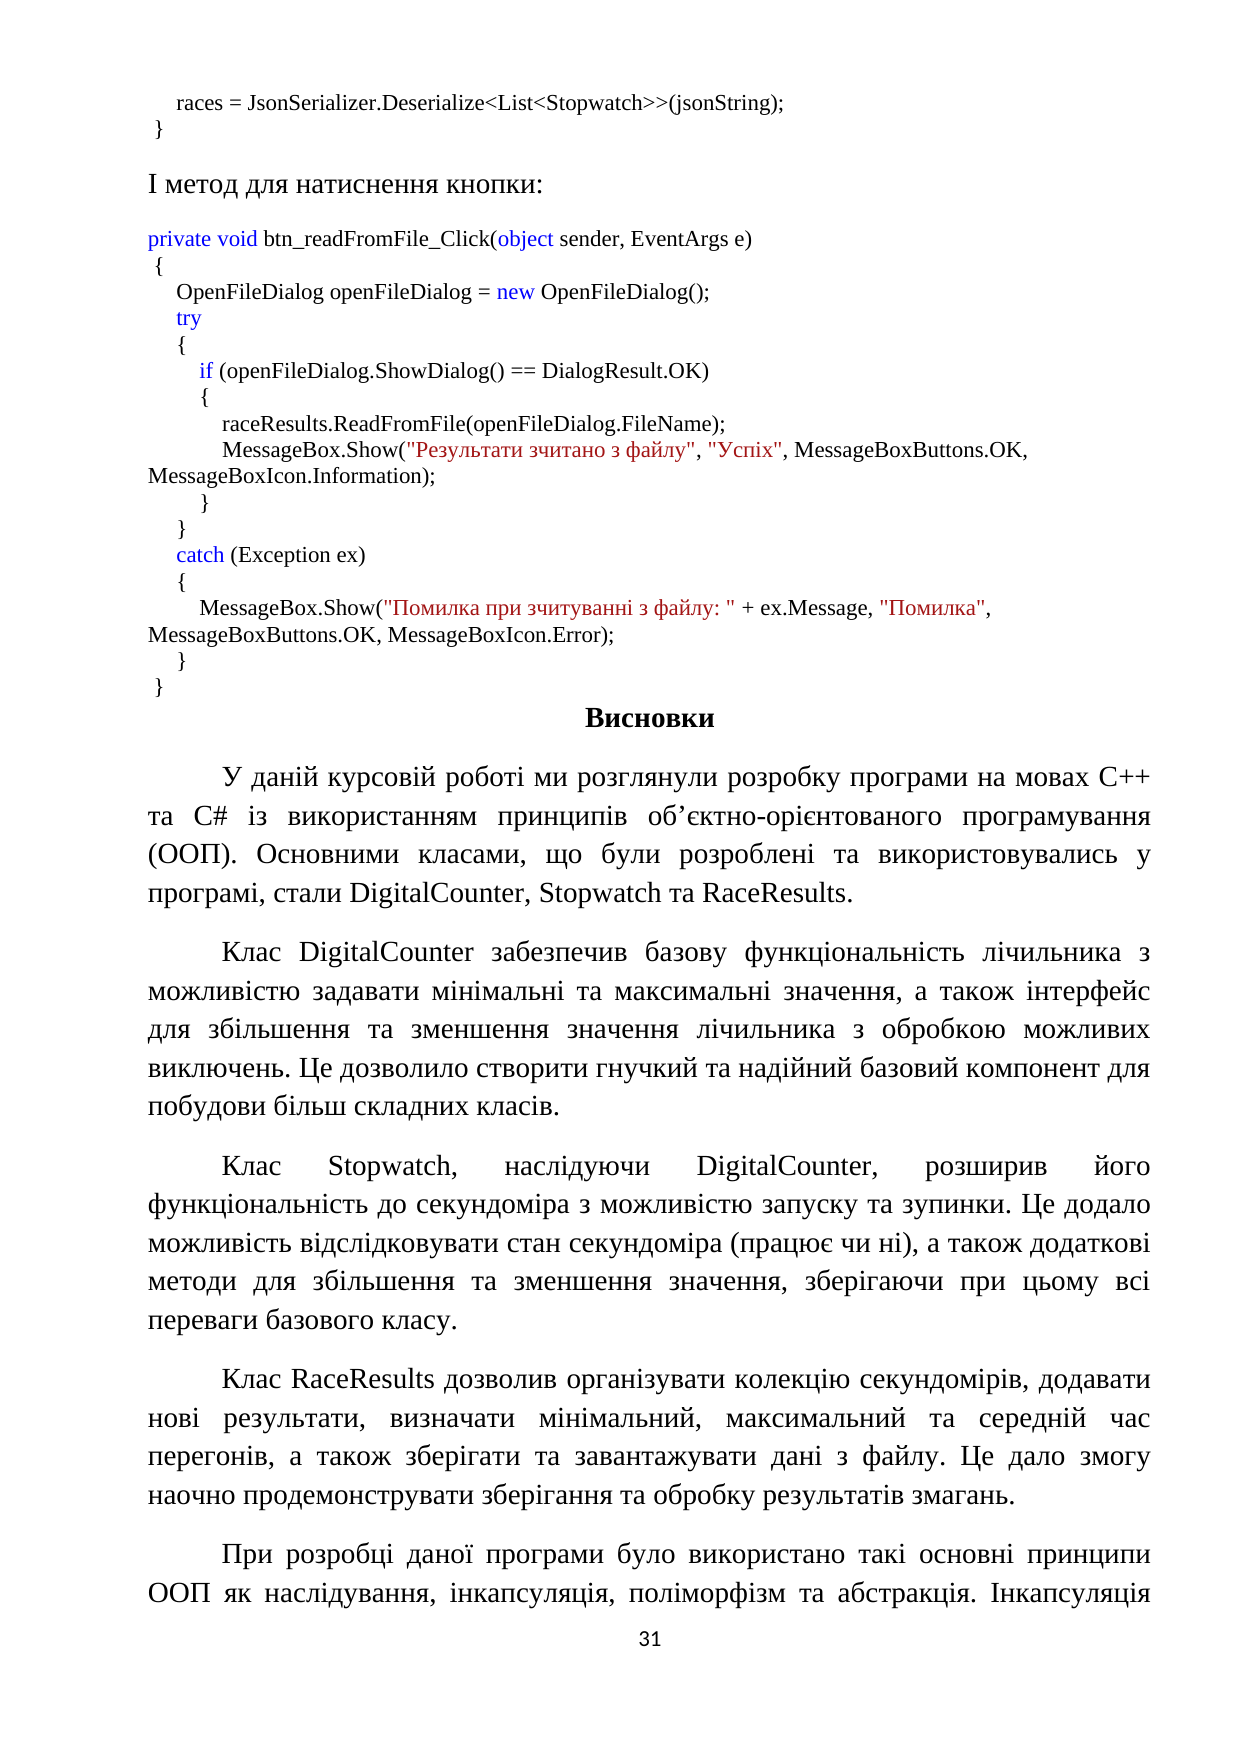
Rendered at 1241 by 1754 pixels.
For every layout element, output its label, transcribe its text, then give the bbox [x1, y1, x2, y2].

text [148, 1536, 1152, 1608]
text OpenFileDialog openFileDialog = new OpenFileDialog(); [148, 278, 1152, 304]
text MessageBox.Show("Результати зчитано з файлу", "Успіх", MessageBoxButtons.OK, MessageBoxIcon.Information); [148, 436, 1152, 489]
text { [148, 252, 1152, 278]
text { [148, 331, 1152, 357]
text raceResults.ReadFromFile(openFileDialog.FileName); [148, 410, 1152, 436]
text Клас Stopwatch, наслідуючи DigitalCounter, розширив його функціональність до секундоміра з можливістю запуску та зупинки. Це додало можливість відслідковувати стан секундоміра (працює чи ні), а також додаткові методи для збільшення та зменшення значення, зберігаючи при цьому всі переваги базового класу. [148, 1148, 1152, 1335]
text Клас DigitalCounter забезпечив базову функціональність лічильника з можливістю задавати мінімальні та максимальні значення, а також інтерфейс для збільшення та зменшення значення лічильника з обробкою можливих виключень. Це дозволило створити гнучкий та надійний базовий компонент для побудови більш складних класів. [148, 934, 1152, 1122]
text Клас RaceResults дозволив організувати колекцію секундомірів, додавати нові результати, визначати мінімальний, максимальний та середній час перегонів, а також зберігати та завантажувати дані з файлу. Це дало змогу наочно продемонструвати зберігання та обробку результатів змагань. [148, 1361, 1152, 1510]
text І метод для натиснення кнопки: [148, 166, 1152, 199]
text } [148, 489, 1152, 515]
text private void btn_readFromFile_Click(object sender, EventArgs e) [148, 225, 1152, 252]
text У даній курсовій роботі ми розглянули розробку програми на мовах C++ та C# із використанням принципів об’єктно-орієнтованого програмування (ООП). Основними класами, що були розроблені та використовувались у програмі, стали DigitalCounter, Stopwatch та RaceResults. [148, 759, 1152, 908]
text catch (Exception ex) [148, 542, 1152, 568]
text { [148, 568, 1152, 594]
text try [148, 304, 1152, 331]
text Висновки [148, 700, 1152, 733]
text races = JsonSerializer.Deserialize<List<Stopwatch>>(jsonString); [148, 88, 1152, 115]
text } [148, 515, 1152, 542]
text if (openFileDialog.ShowDialog() == DialogResult.OK) [148, 357, 1152, 383]
text { [148, 383, 1152, 410]
text MessageBox.Show("Помилка при зчитуванні з файлу: " + ex.Message, "Помилка", MessageBoxButtons.OK, MessageBoxIcon.Error); [148, 594, 1152, 647]
text } [148, 115, 1152, 141]
text } [148, 647, 1152, 673]
text } [148, 673, 1152, 700]
